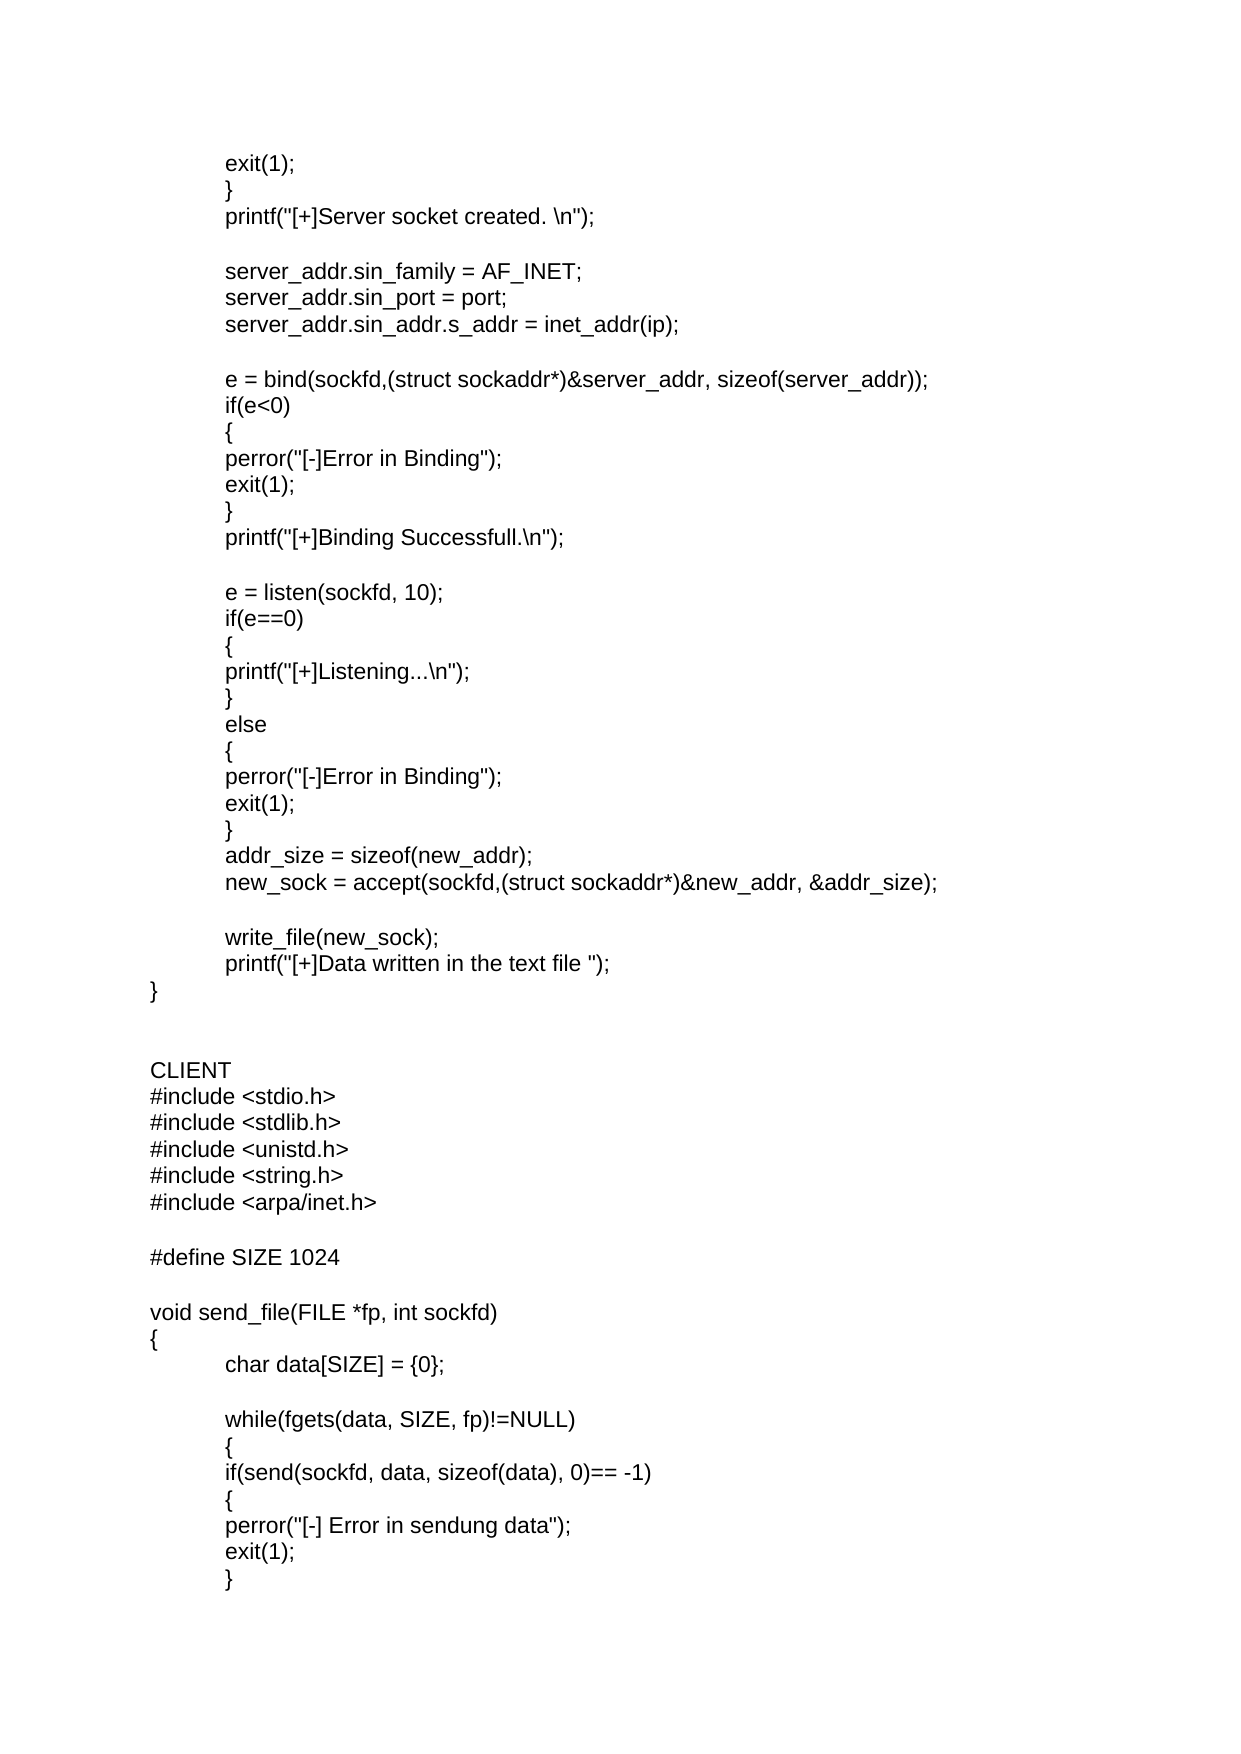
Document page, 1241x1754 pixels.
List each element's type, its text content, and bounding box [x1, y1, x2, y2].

text #include <arpa/inet.h> [150, 1188, 1090, 1215]
text if(e<0) [150, 392, 1090, 418]
text new_sock = accept(sockfd,(struct sockaddr*)&new_addr, &addr_size); [150, 869, 1090, 895]
text { [150, 632, 1090, 658]
text write_file(new_sock); [150, 924, 1090, 950]
text void send_file(FILE *fp, int sockfd) [150, 1299, 1090, 1325]
text { [150, 1325, 1090, 1351]
text e = bind(sockfd,(struct sockaddr*)&server_addr, sizeof(server_addr)); [150, 366, 1090, 392]
text e = listen(sockfd, 10); [150, 579, 1090, 605]
text server_addr.sin_addr.s_addr = inet_addr(ip); [150, 311, 1090, 337]
text perror("[-]Error in Binding"); [150, 763, 1090, 790]
text } [150, 684, 1090, 711]
text { [150, 1433, 1090, 1459]
text CLIENT [150, 1057, 1090, 1083]
text server_addr.sin_port = port; [150, 284, 1090, 311]
text if(send(sockfd, data, sizeof(data), 0)== -1) [150, 1459, 1090, 1486]
text } [150, 1564, 1090, 1591]
text } [150, 497, 1090, 524]
text { [150, 418, 1090, 445]
text printf("[+]Listening...\n"); [150, 658, 1090, 684]
text exit(1); [150, 471, 1090, 497]
text printf("[+]Server socket created. \n"); [150, 203, 1090, 229]
text else [150, 711, 1090, 737]
text #include <unistd.h> [150, 1136, 1090, 1162]
text } [150, 176, 1090, 203]
text server_addr.sin_family = AF_INET; [150, 258, 1090, 284]
text { [150, 1486, 1090, 1512]
text exit(1); [150, 790, 1090, 816]
text addr_size = sizeof(new_addr); [150, 842, 1090, 869]
text } [150, 816, 1090, 842]
text { [150, 737, 1090, 763]
text printf("[+]Data written in the text file "); [150, 950, 1090, 977]
text #include <stdio.h> [150, 1083, 1090, 1109]
text exit(1); [150, 150, 1090, 176]
text while(fgets(data, SIZE, fp)!=NULL) [150, 1406, 1090, 1433]
text perror("[-]Error in Binding"); [150, 445, 1090, 471]
text } [150, 977, 1090, 1003]
text #include <stdlib.h> [150, 1109, 1090, 1136]
text exit(1); [150, 1538, 1090, 1564]
text char data[SIZE] = {0}; [150, 1351, 1090, 1378]
text #include <string.h> [150, 1162, 1090, 1188]
text printf("[+]Binding Successfull.\n"); [150, 524, 1090, 550]
text perror("[-] Error in sendung data"); [150, 1512, 1090, 1538]
text if(e==0) [150, 605, 1090, 632]
text #define SIZE 1024 [150, 1243, 1090, 1270]
